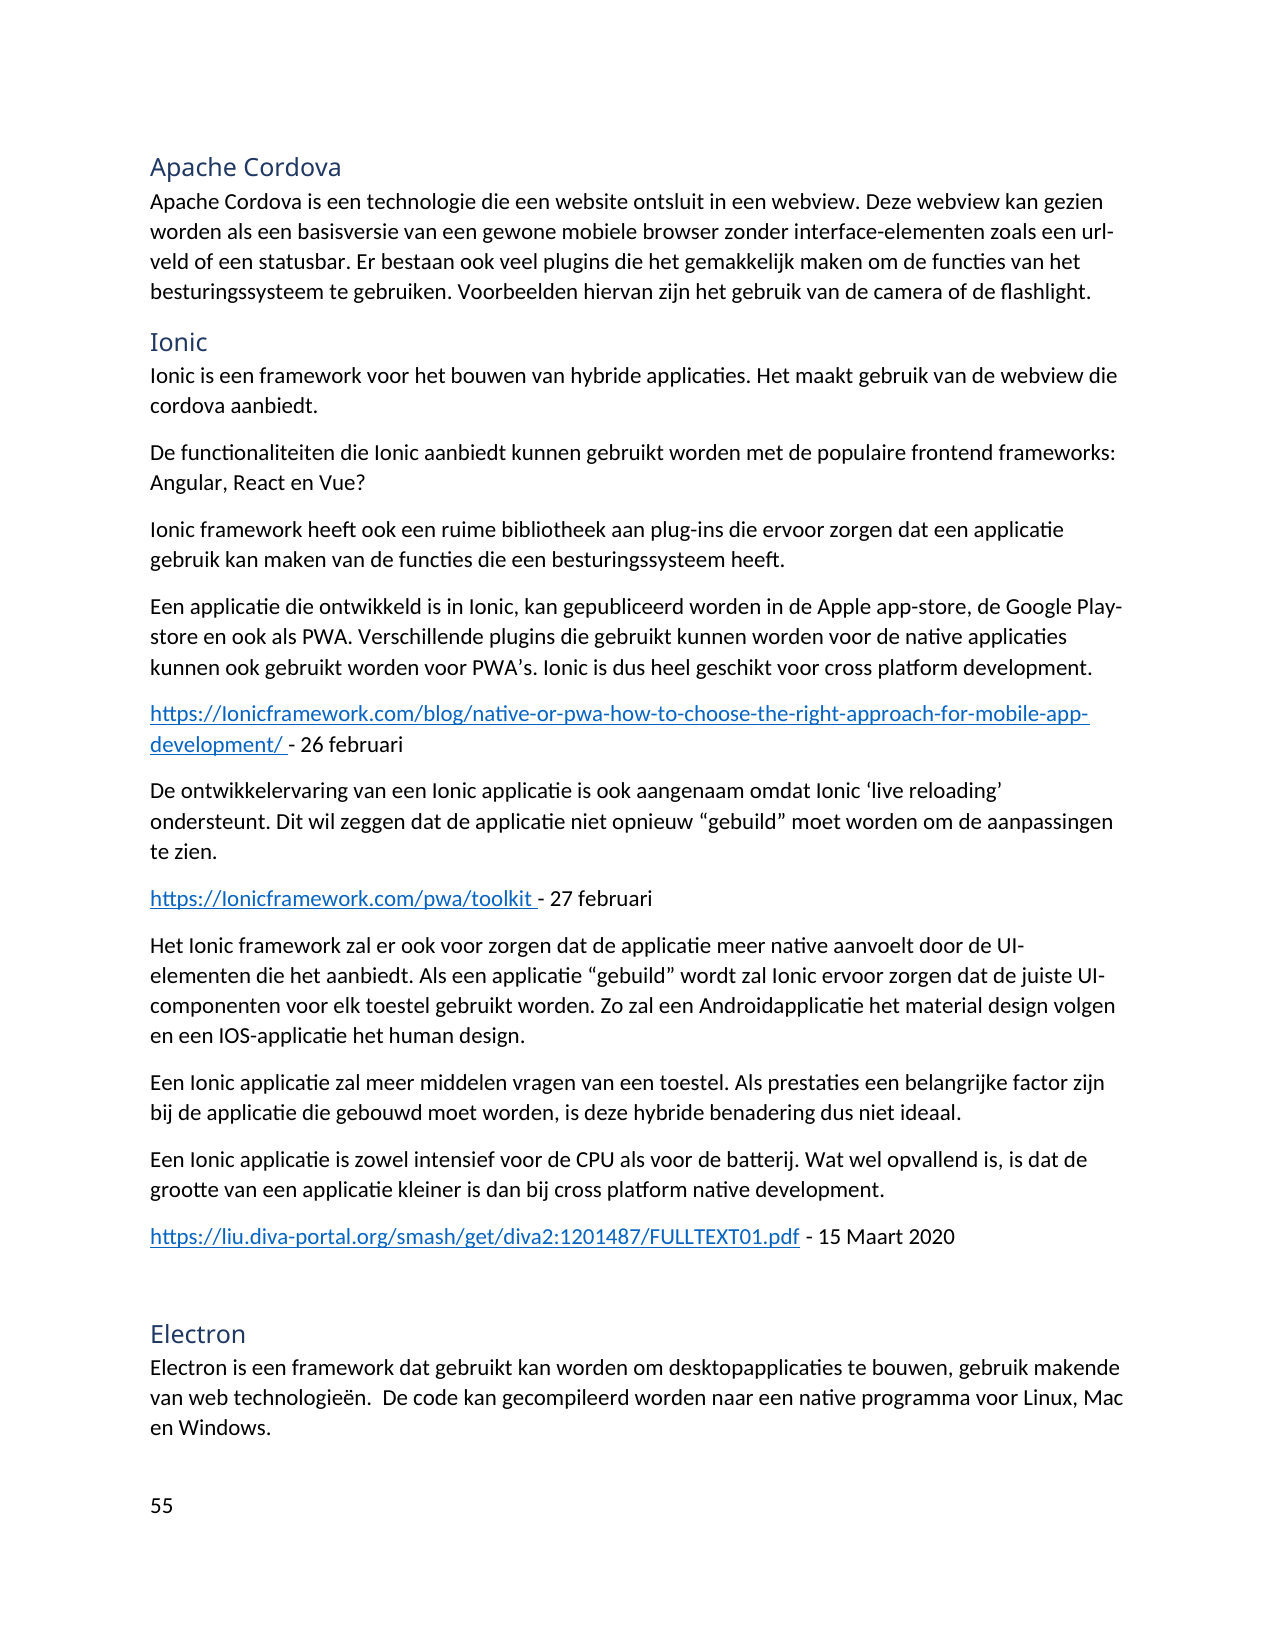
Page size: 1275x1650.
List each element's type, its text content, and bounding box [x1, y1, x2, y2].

text Ionic is een framework voor het bouwen van hybride applicaties. Het maakt gebruik van de webview die cordova aanbiedt. [150, 361, 1125, 419]
text https://liu.diva-portal.org/smash/get/diva2:1201487/FULLTEXT01.pdf - 15 Maart 2020 [150, 1222, 1125, 1251]
text De ontwikkelervaring van een Ionic applicatie is ook aangenaam omdat Ionic ‘live reloading’ ondersteunt. Dit wil zeggen dat de applicatie niet opnieuw “gebuild” moet worden om de aanpassingen te zien. [150, 777, 1125, 865]
text https://Ionicframework.com/blog/native-or-pwa-how-to-choose-the-right-approach-for-mobile-app-development/ - 26 februari [150, 699, 1125, 758]
text https://Ionicframework.com/pwa/toolkit - 27 februari [150, 884, 1125, 912]
subtitle Apache Cordova [150, 150, 1125, 184]
subtitle Ionic [150, 324, 1125, 358]
text Ionic framework heeft ook een ruime bibliotheek aan plug-ins die ervoor zorgen dat een applicatie gebruik kan maken van de functies die een besturingssysteem heeft. [150, 515, 1125, 573]
text Het Ionic framework zal er ook voor zorgen dat de applicatie meer native aanvoelt door de UI-elementen die het aanbiedt. Als een applicatie “gebuild” wordt zal Ionic ervoor zorgen dat de juiste UI-componenten voor elk toestel gebruikt worden. Zo zal een Androidapplicatie het material design volgen en een IOS-applicatie het human design. [150, 931, 1125, 1049]
text Een Ionic applicatie zal meer middelen vragen van een toestel. Als prestaties een belangrijke factor zijn bij de applicatie die gebouwd moet worden, is deze hybride benadering dus niet ideaal. [150, 1068, 1125, 1127]
text Een Ionic applicatie is zowel intensief voor de CPU als voor de batterij. Wat wel opvallend is, is dat de grootte van een applicatie kleiner is dan bij cross platform native development. [150, 1145, 1125, 1204]
subtitle Electron [150, 1316, 1125, 1350]
text Electron is een framework dat gebruikt kan worden om desktopapplicaties te bouwen, gebruik makende van web technologieën. De code kan gecompileerd worden naar een native programma voor Linux, Mac en Windows. [150, 1353, 1125, 1441]
text Een applicatie die ontwikkeld is in Ionic, kan gepubliceerd worden in de Apple app-store, de Google Play-store en ook als PWA. Verschillende plugins die gebruikt kunnen worden voor de native applicaties kunnen ook gebruikt worden voor PWA’s. Ionic is dus heel geschikt voor cross platform development. [150, 592, 1125, 681]
text De functionaliteiten die Ionic aanbiedt kunnen gebruikt worden met de populaire frontend frameworks: Angular, React en Vue? [150, 438, 1125, 496]
text Apache Cordova is een technologie die een website ontsluit in een webview. Deze webview kan gezien worden als een basisversie van een gewone mobiele browser zonder interface-elementen zoals een url-veld of een statusbar. Er bestaan ook veel plugins die het gemakkelijk maken om de functies van het besturingssysteem te gebruiken. Voorbeelden hiervan zijn het gebruik van de camera of de flashlight. [150, 187, 1125, 305]
